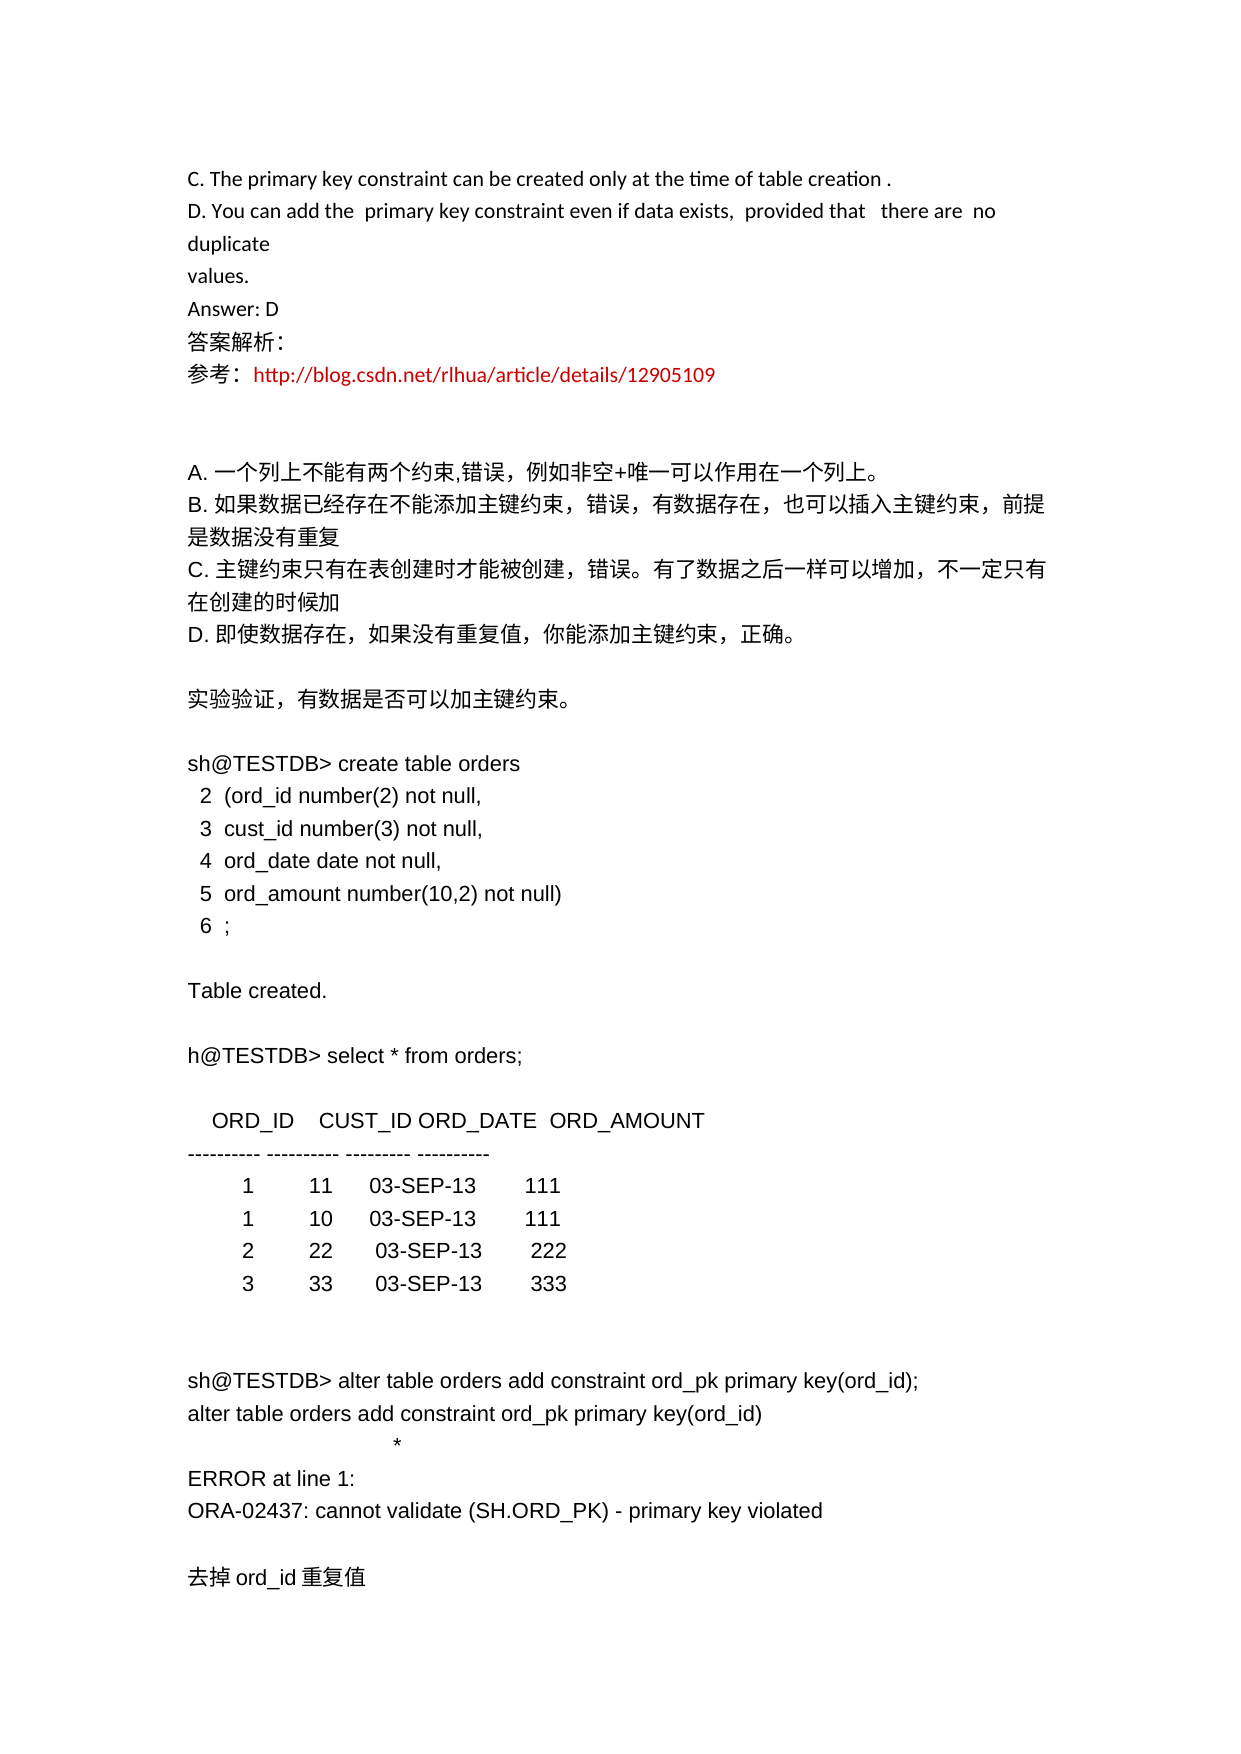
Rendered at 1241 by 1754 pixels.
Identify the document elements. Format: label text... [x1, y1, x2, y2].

text D. You can add the primary key constraint even if data exists, provided that there are no duplicate [187, 194, 1053, 259]
text 1 11 03-SEP-13 111 [187, 1169, 1053, 1202]
text 3 cust_id number(3) not null, [187, 812, 1053, 844]
text 5 ord_amount number(10,2) not null) [187, 877, 1053, 909]
text ORD_ID CUST_ID ORD_DATE ORD_AMOUNT [187, 1104, 1053, 1137]
text values. [187, 259, 1053, 292]
text B. 如果数据已经存在不能添加主键约束，错误，有数据存在，也可以插入主键约束，前提是数据没有重复 [187, 487, 1053, 552]
text sh@TESTDB> alter table orders add constraint ord_pk primary key(ord_id); [187, 1364, 1053, 1397]
text 2 (ord_id number(2) not null, [187, 779, 1053, 812]
text 答案解析： [187, 324, 1053, 357]
text A. 一个列上不能有两个约束,错误，例如非空+唯一可以作用在一个列上。 [187, 454, 1053, 487]
text * [187, 1429, 1053, 1462]
text 去掉ord_id重复值 [187, 1559, 1053, 1592]
text alter table orders add constraint ord_pk primary key(ord_id) [187, 1397, 1053, 1429]
text 4 ord_date date not null, [187, 844, 1053, 877]
text D. 即使数据存在，如果没有重复值，你能添加主键约束，正确。 [187, 617, 1053, 649]
text C. 主键约束只有在表创建时才能被创建，错误。有了数据之后一样可以增加，不一定只有在创建的时候加 [187, 552, 1053, 617]
text ---------- ---------- --------- ---------- [187, 1137, 1053, 1169]
text ORA-02437: cannot validate (SH.ORD_PK) - primary key violated [187, 1494, 1053, 1527]
text 实验验证，有数据是否可以加主键约束。 [187, 682, 1053, 714]
text sh@TESTDB> create table orders [187, 747, 1053, 779]
text h@TESTDB> select * from orders; [187, 1039, 1053, 1072]
text 参考：http://blog.csdn.net/rlhua/article/details/12905109 [187, 357, 1053, 389]
text Table created. [187, 974, 1053, 1007]
text C. The primary key constraint can be created only at the time of table creation . [187, 162, 1053, 194]
text 6 ; [187, 909, 1053, 942]
text 3 33 03-SEP-13 333 [187, 1267, 1053, 1299]
text 2 22 03-SEP-13 222 [187, 1234, 1053, 1267]
text Answer: D [187, 292, 1053, 324]
text ERROR at line 1: [187, 1462, 1053, 1494]
text 1 10 03-SEP-13 111 [187, 1202, 1053, 1234]
